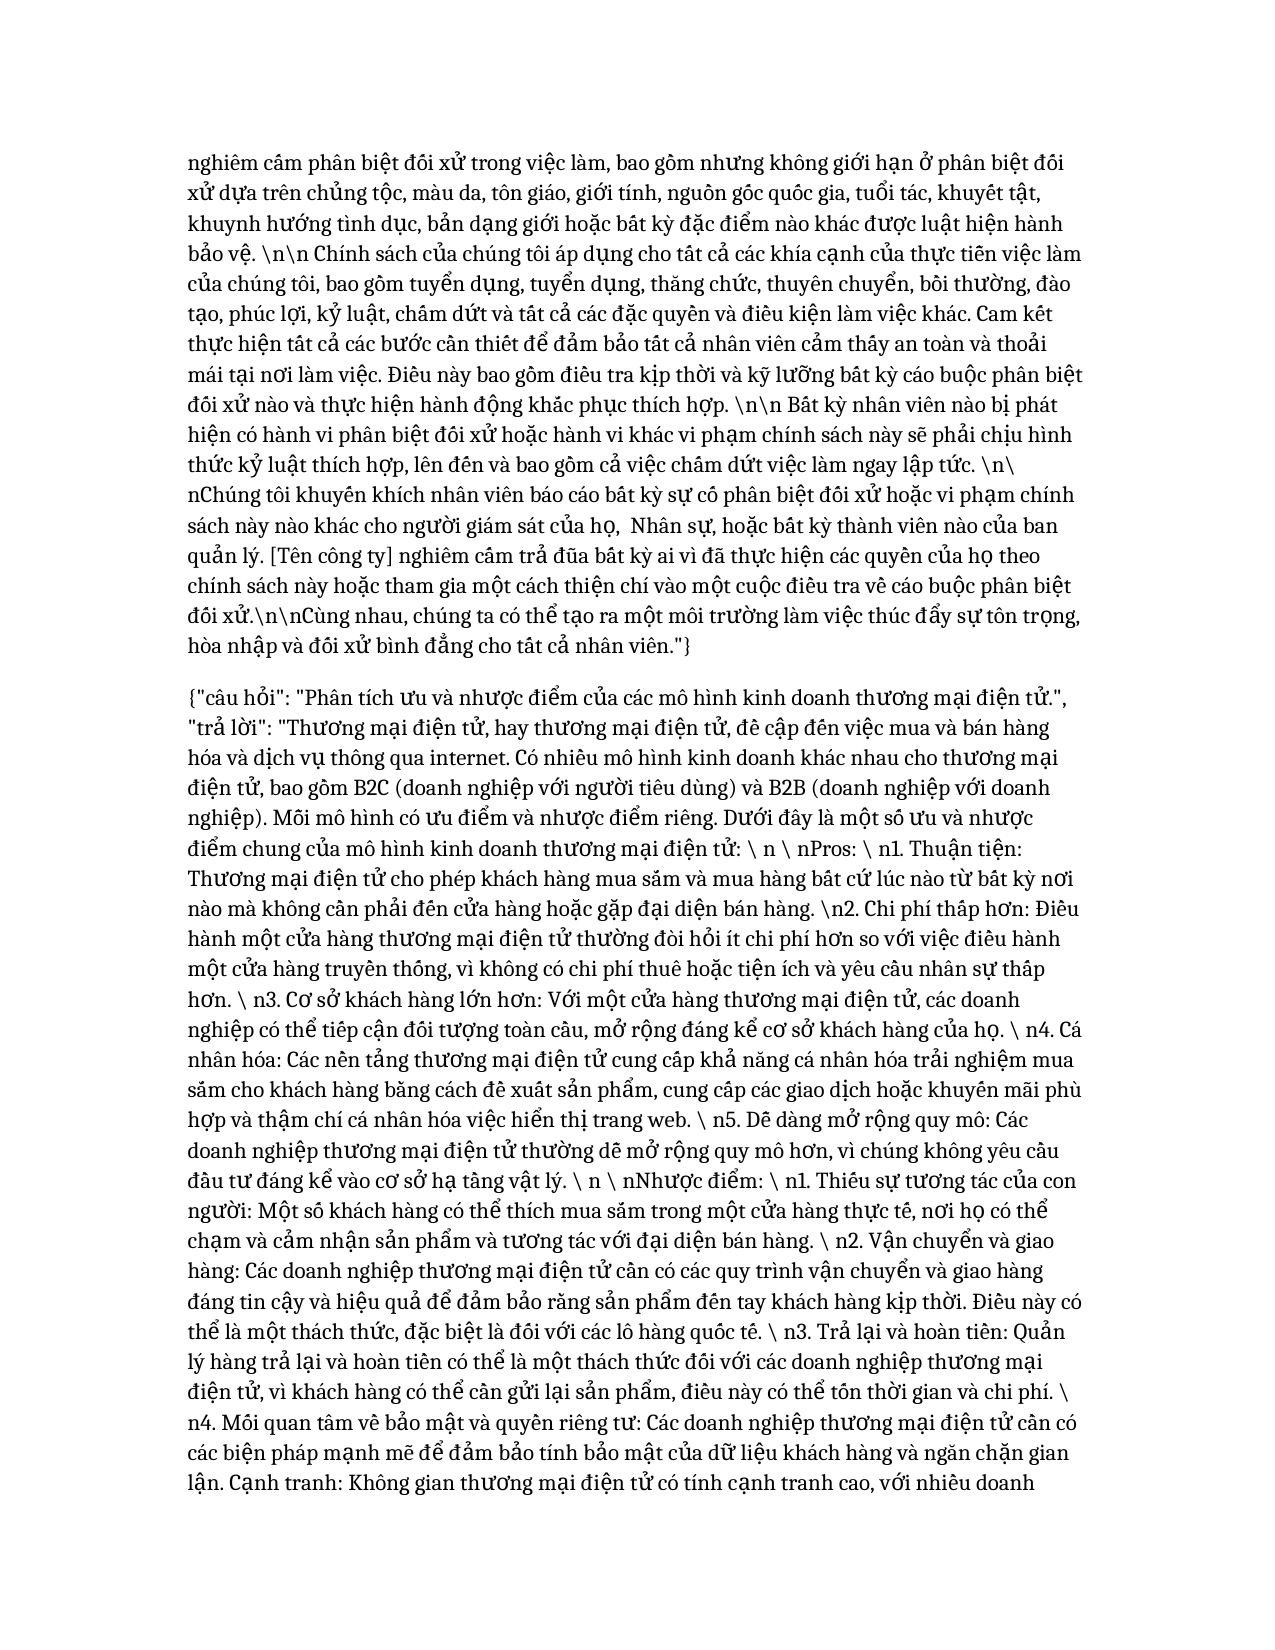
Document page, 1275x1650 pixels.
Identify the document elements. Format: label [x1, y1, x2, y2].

text [187, 150, 1087, 660]
text [187, 684, 1087, 1496]
